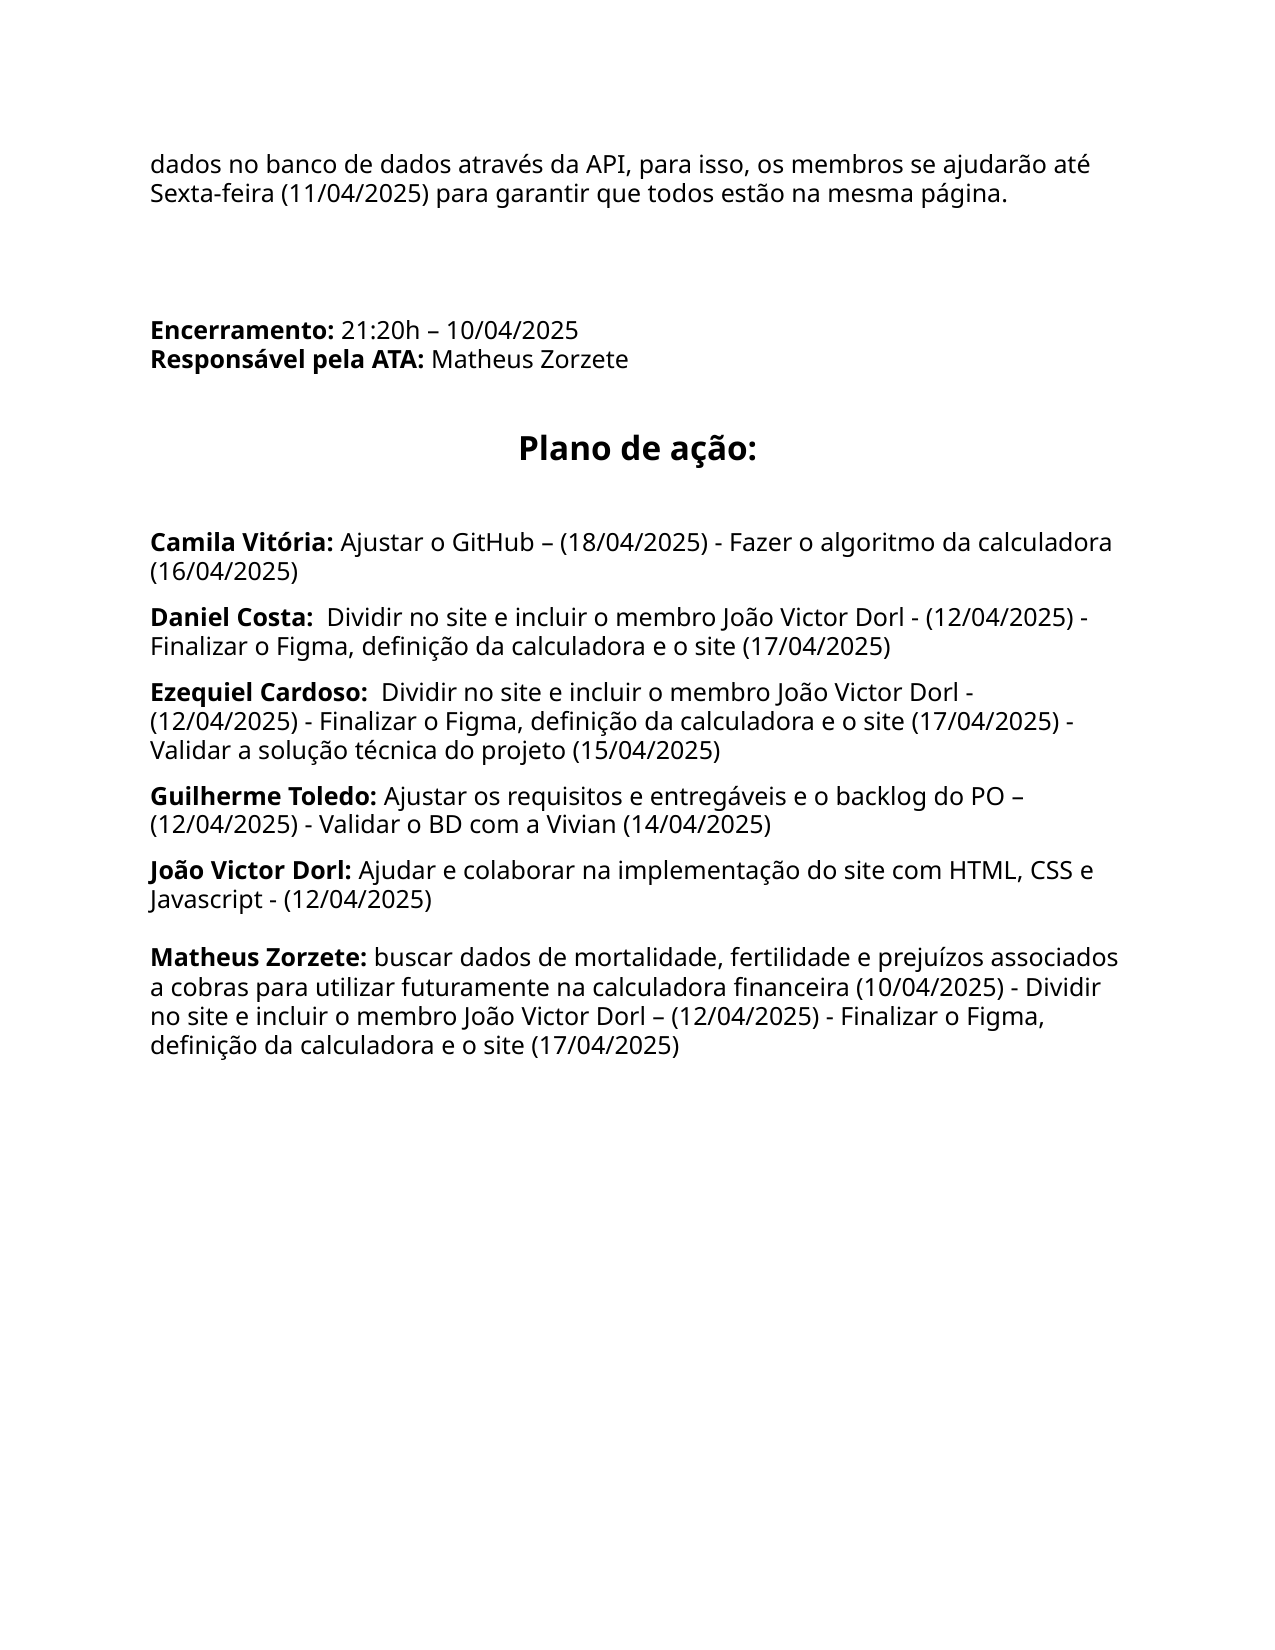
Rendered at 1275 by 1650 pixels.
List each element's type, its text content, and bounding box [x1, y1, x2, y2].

text Camila Vitória: Ajustar o GitHub – (18/04/2025) - Fazer o algoritmo da calculadora (16/04/2025) [150, 528, 1125, 586]
text Guilherme Toledo: Ajustar os requisitos e entregáveis e o backlog do PO – (12/04/2025) - Validar o BD com a Vivian (14/04/2025) [150, 782, 1125, 840]
text Ezequiel Cardoso: Dividir no site e incluir o membro João Victor Dorl - (12/04/2025) - Finalizar o Figma, definição da calculadora e o site (17/04/2025) - Validar a solução técnica do projeto (15/04/2025) [150, 678, 1125, 765]
text João Victor Dorl: Ajudar e colaborar na implementação do site com HTML, CSS e Javascript - (12/04/2025) Matheus Zorzete: buscar dados de mortalidade, fertilidade e prejuízos associados a cobras para utilizar futuramente na calculadora financeira (10/04/2025) - Dividir no site e incluir o membro João Victor Dorl – (12/04/2025) - Finalizar o Figma, definição da calculadora e o site (17/04/2025) [150, 856, 1125, 1060]
text Encerramento: 21:20h – 10/04/2025 Responsável pela ATA: Matheus Zorzete [150, 316, 1125, 374]
text Plano de ação: [150, 437, 1125, 466]
text Daniel Costa: Dividir no site e incluir o membro João Victor Dorl - (12/04/2025) - Finalizar o Figma, definição da calculadora e o site (17/04/2025) [150, 603, 1125, 661]
